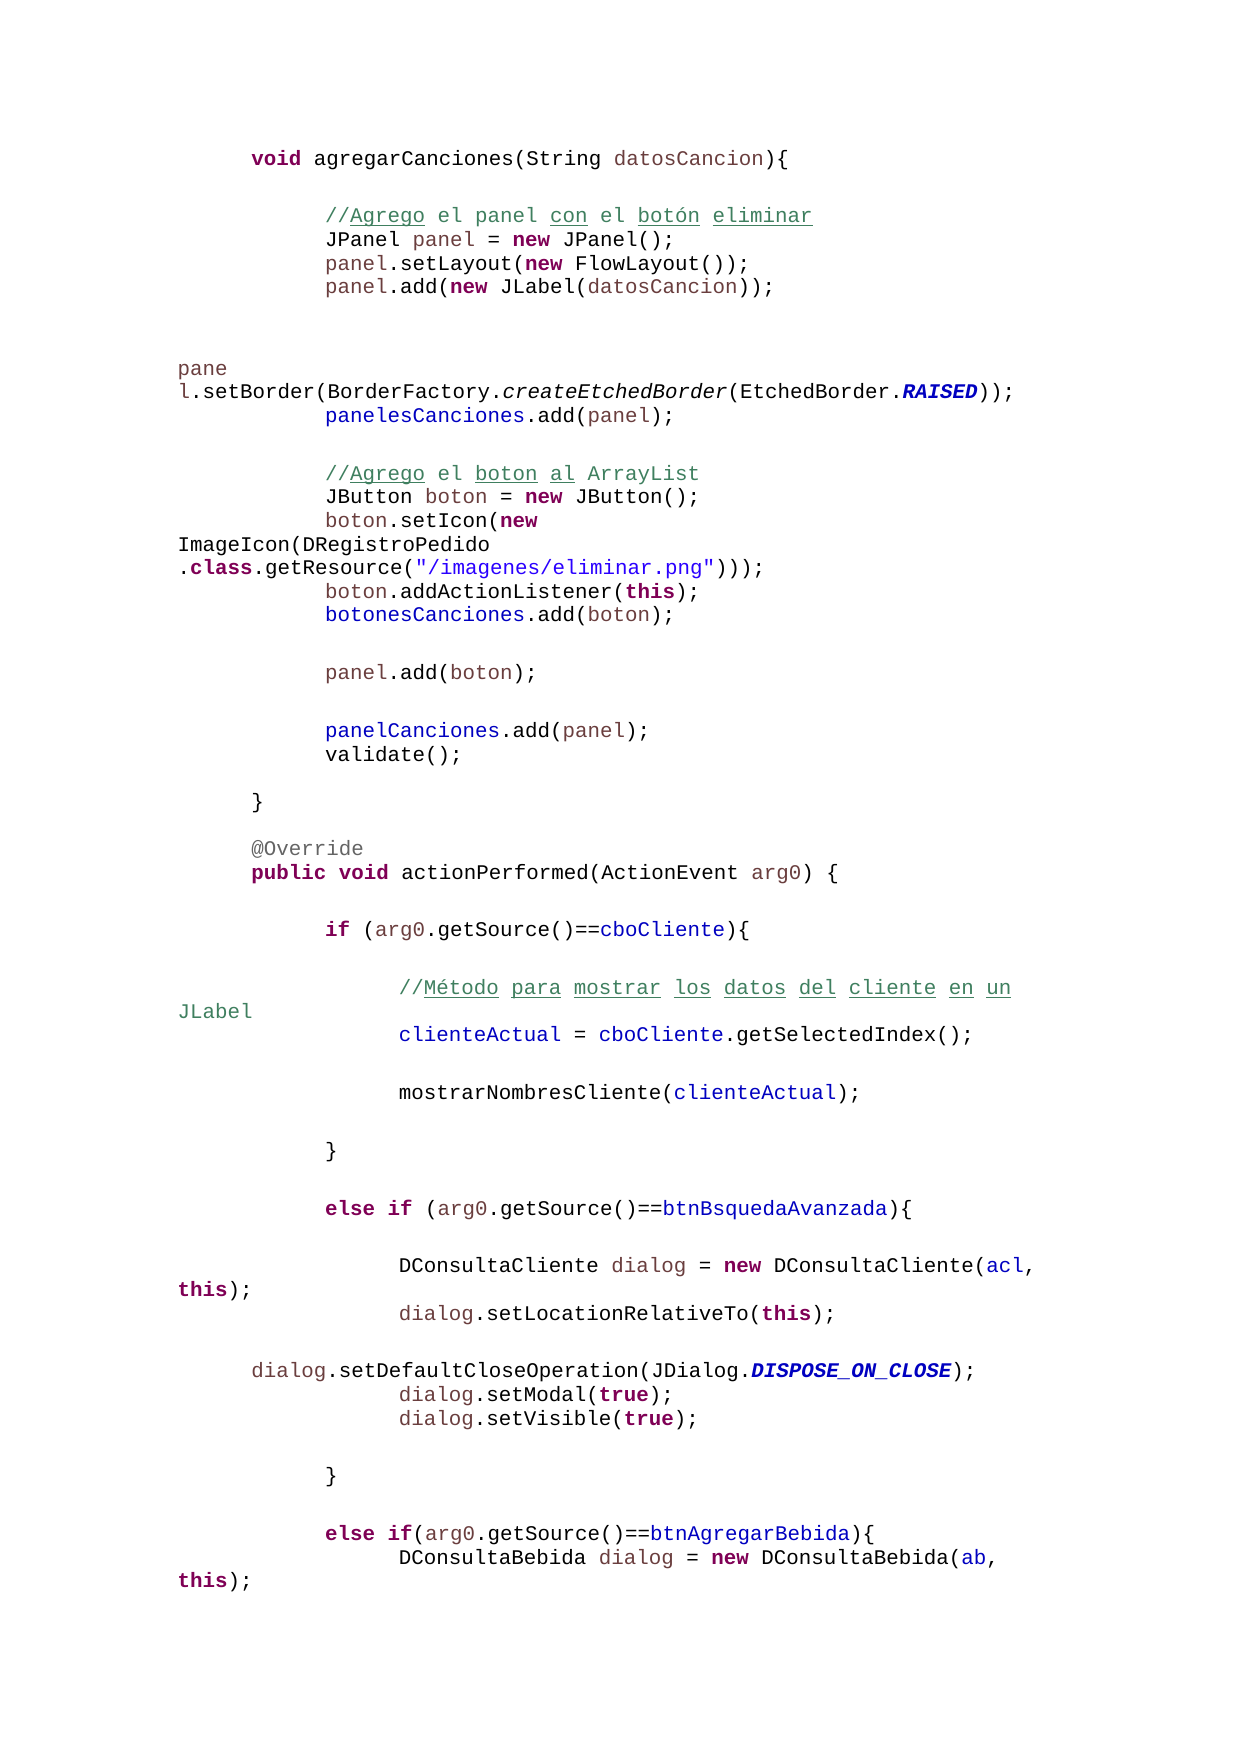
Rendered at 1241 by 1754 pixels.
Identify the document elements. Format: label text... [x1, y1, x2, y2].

text dialog.setModal(true); [177, 1384, 1063, 1408]
text else if (arg0.getSource()==btnBsquedaAvanzada){ [177, 1198, 1063, 1221]
text panelCanciones.add(panel); [177, 720, 1063, 743]
text DConsultaBebida dialog = new DConsultaBebida(ab, this); [177, 1547, 1063, 1594]
text DConsultaCliente dialog = new DConsultaCliente(acl, this); [177, 1255, 1063, 1303]
text panel.add(new JLabel(datosCancion)); [177, 276, 1063, 300]
text botonesCanciones.add(boton); [177, 604, 1063, 628]
text } [177, 791, 1063, 814]
text //Agrego el panel con el botón eliminar [177, 205, 1063, 229]
text boton.setIcon(new ImageIcon(DRegistroPedido.class.getResource("/imagenes/eliminar.png"))); [177, 510, 1063, 581]
text JPanel panel = new JPanel(); [177, 229, 1063, 253]
text clienteActual = cboCliente.getSelectedIndex(); [177, 1024, 1063, 1048]
text mostrarNombresCliente(clienteActual); [177, 1082, 1063, 1106]
text @Override [177, 838, 1063, 862]
text //Agrego el boton al ArrayList [177, 463, 1063, 486]
text dialog.setVisible(true); [177, 1408, 1063, 1431]
text boton.addActionListener(this); [177, 581, 1063, 604]
text void agregarCanciones(String datosCancion){ [177, 148, 1063, 171]
text else if(arg0.getSource()==btnAgregarBebida){ [177, 1523, 1063, 1547]
text if (arg0.getSource()==cboCliente){ [177, 919, 1063, 943]
text public void actionPerformed(ActionEvent arg0) { [177, 862, 1063, 885]
text JButton boton = new JButton(); [177, 486, 1063, 510]
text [177, 1326, 1063, 1384]
text validate(); [177, 743, 1063, 767]
text panel.add(boton); [177, 662, 1063, 686]
text } [177, 1140, 1063, 1163]
text panel.setBorder(BorderFactory.createEtchedBorder(EtchedBorder.RAISED)); [177, 300, 1063, 405]
text panel.setLayout(new FlowLayout()); [177, 253, 1063, 276]
text } [177, 1465, 1063, 1489]
text panelesCanciones.add(panel); [177, 405, 1063, 428]
text dialog.setLocationRelativeTo(this); [177, 1303, 1063, 1326]
text //Método para mostrar los datos del cliente en un JLabel [177, 977, 1063, 1024]
